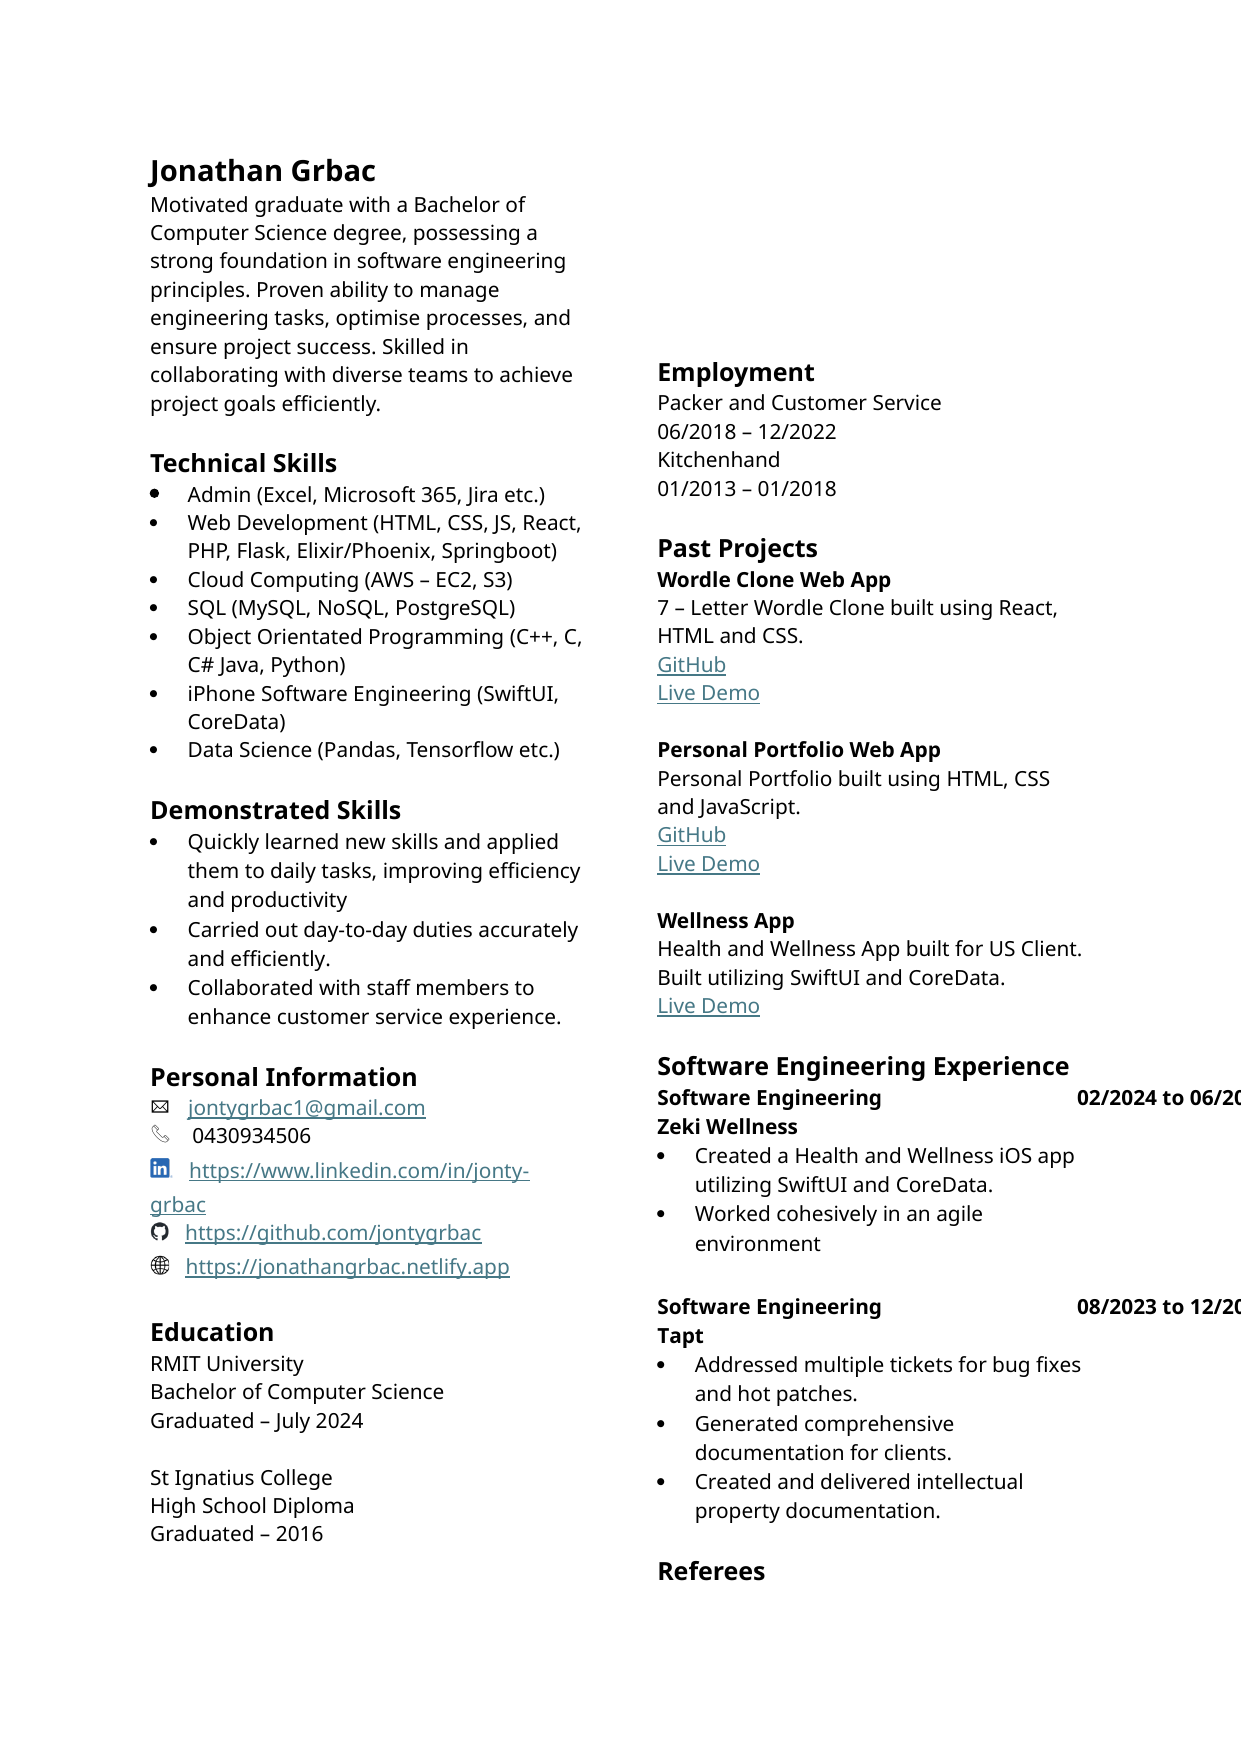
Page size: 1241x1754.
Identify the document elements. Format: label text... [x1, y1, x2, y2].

list iPhone Software Engineering (SwiftUI, CoreData) [150, 679, 583, 736]
text https://jonathangrbac.netlify.app [150, 1252, 583, 1286]
text Demonstrated Skills [150, 792, 583, 827]
text Live Demo [657, 678, 1090, 707]
list Object Orientated Programming (C++, C, C# Java, Python) [150, 622, 583, 679]
text Wellness App [657, 906, 1090, 934]
text Technical Skills [150, 446, 583, 480]
text Zeki Wellness Milwaukee, USA [657, 1111, 1090, 1141]
text 06/2018 – 12/2022 [657, 417, 1090, 445]
list Generated comprehensive documentation for clients. [657, 1408, 1090, 1466]
list Cloud Computing (AWS – EC2, S3) [150, 565, 583, 593]
text Kitchenhand [657, 445, 1090, 474]
text https://github.com/jontygrbac [150, 1218, 583, 1252]
list Data Science (Pandas, Tensorflow etc.) [150, 736, 583, 764]
text Referees [657, 1554, 1090, 1588]
list Carried out day-to-day duties accurately and efficiently. [150, 914, 583, 972]
picture [150, 1221, 169, 1241]
list Worked cohesively in an agile environment [657, 1199, 1090, 1257]
text Education [150, 1315, 583, 1349]
list Collaborated with staff members to enhance customer service experience. [150, 972, 583, 1031]
picture [150, 1158, 173, 1178]
text 01/2013 – 01/2018 [657, 474, 1090, 502]
text Personal Portfolio built using HTML, CSS and JavaScript. [657, 764, 1090, 821]
text 0430934506 [150, 1122, 583, 1156]
text St Ignatius College [150, 1463, 583, 1491]
list Web Development (HTML, CSS, JS, React, PHP, Flask, Elixir/Phoenix, Springboot) [150, 508, 583, 565]
text High School Diploma [150, 1491, 583, 1519]
text Motivated graduate with a Bachelor of Computer Science degree, possessing a strong foundation in software engineering principles. Proven ability to manage engineering tasks, optimise processes, and ensure project success. Skilled in collaborating with diverse teams to achieve project goals efficiently. [150, 190, 583, 417]
list Created a Health and Wellness iOS app utilizing SwiftUI and CoreData. [657, 1141, 1090, 1199]
text 7 – Letter Wordle Clone built using React, HTML and CSS. [657, 593, 1090, 650]
text RMIT University [150, 1349, 583, 1377]
text https://www.linkedin.com/in/jonty-grbac [150, 1156, 583, 1218]
text Personal Information [150, 1059, 583, 1093]
text Graduated – July 2024 [150, 1406, 583, 1434]
text Software Engineering Experience [657, 1048, 1090, 1082]
text Bachelor of Computer Science [150, 1377, 583, 1406]
list SQL (MySQL, NoSQL, PostgreSQL) [150, 593, 583, 622]
text Software Engineering 02/2024 to 06/2024 [657, 1082, 1090, 1111]
text Health and Wellness App built for US Client. Built utilizing SwiftUI and CoreData. [657, 934, 1090, 991]
text Packer and Customer Service [657, 388, 1090, 417]
text Jonathan Grbac [150, 150, 583, 190]
list Addressed multiple tickets for bug fixes and hot patches. [657, 1349, 1090, 1408]
picture [150, 1097, 170, 1117]
list Created and delivered intellectual property documentation. [657, 1466, 1090, 1524]
text Employment [657, 354, 1090, 388]
text Personal Portfolio Web App [657, 735, 1090, 764]
list Admin (Excel, Microsoft 365, Jira etc.) [150, 480, 583, 508]
text Wordle Clone Web App [657, 565, 1090, 593]
picture [150, 1255, 170, 1275]
picture [150, 1123, 171, 1144]
text Live Demo [657, 849, 1090, 877]
text Live Demo [657, 991, 1090, 1020]
text Tapt Cremorne, VIC [657, 1320, 1090, 1349]
text GitHub [657, 650, 1090, 678]
text Graduated – 2016 [150, 1519, 583, 1548]
text GitHub [657, 821, 1090, 849]
list Quickly learned new skills and applied them to daily tasks, improving efficiency and productivity [150, 827, 583, 914]
text Past Projects [657, 531, 1090, 565]
text Software Engineering 08/2023 to 12/2023 [657, 1291, 1090, 1320]
text jontygrbac1@gmail.com [150, 1093, 583, 1122]
